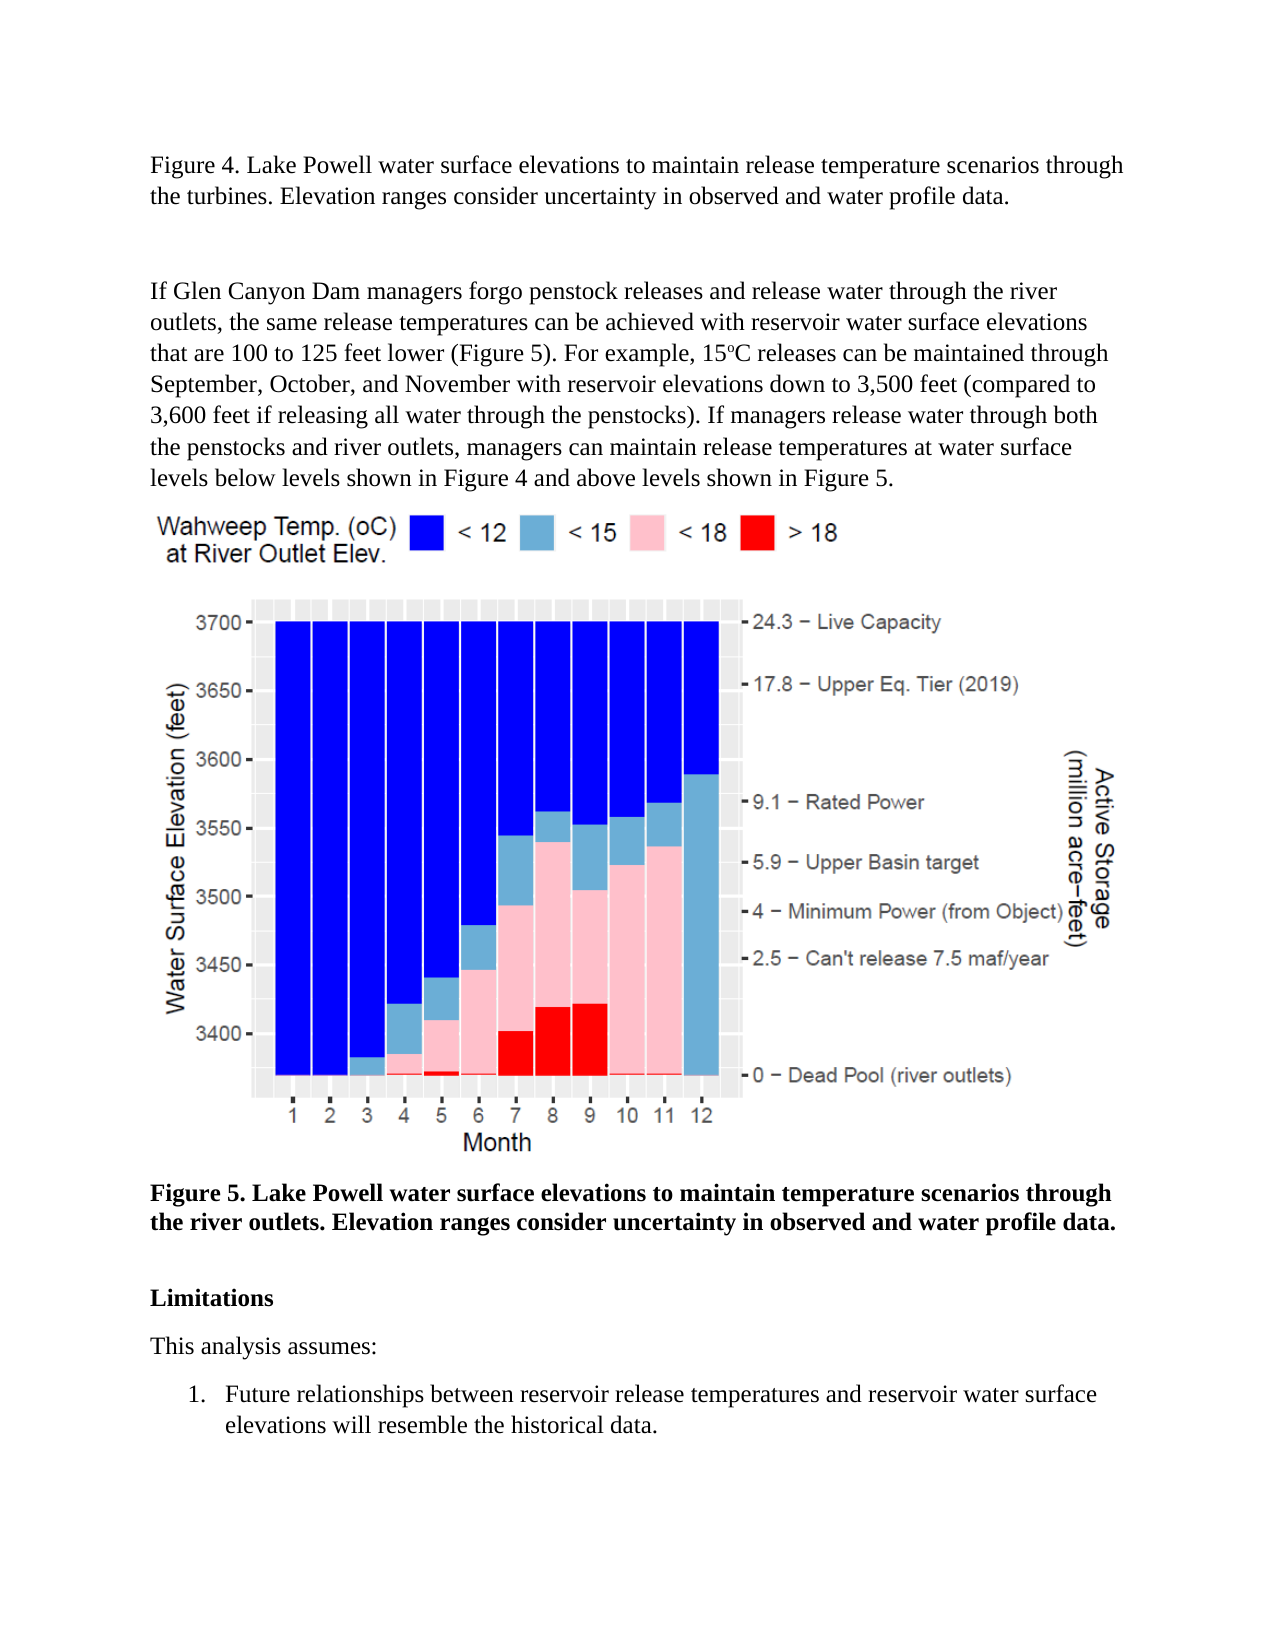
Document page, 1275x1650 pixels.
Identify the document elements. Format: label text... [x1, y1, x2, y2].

text If Glen Canyon Dam managers forgo penstock releases and release water through the river outlets, the same release temperatures can be achieved with reservoir water surface elevations that are 100 to 125 feet lower (Figure 5). For example, 15oC releases can be maintained through September, October, and November with reservoir elevations down to 3,500 feet (compared to 3,600 feet if releasing all water through the penstocks). If managers release water through both the penstocks and river outlets, managers can maintain release temperatures at water surface levels below levels shown in Figure 4 and above levels shown in Figure 5. [150, 276, 1125, 491]
list Future relationships between reservoir release temperatures and reservoir water surface elevations will resemble the historical data. [187, 1379, 1125, 1439]
text This analysis assumes: [150, 1331, 1125, 1360]
text Figure 4. Lake Powell water surface elevations to maintain release temperature scenarios through the turbines. Elevation ranges consider uncertainty in observed and water profile data. [150, 150, 1125, 210]
subtitle Limitations [150, 1283, 1125, 1312]
text Figure 5. Lake Powell water surface elevations to maintain temperature scenarios through the river outlets. Elevation ranges consider uncertainty in observed and water profile data. [150, 1178, 1125, 1236]
picture [150, 510, 1125, 1160]
